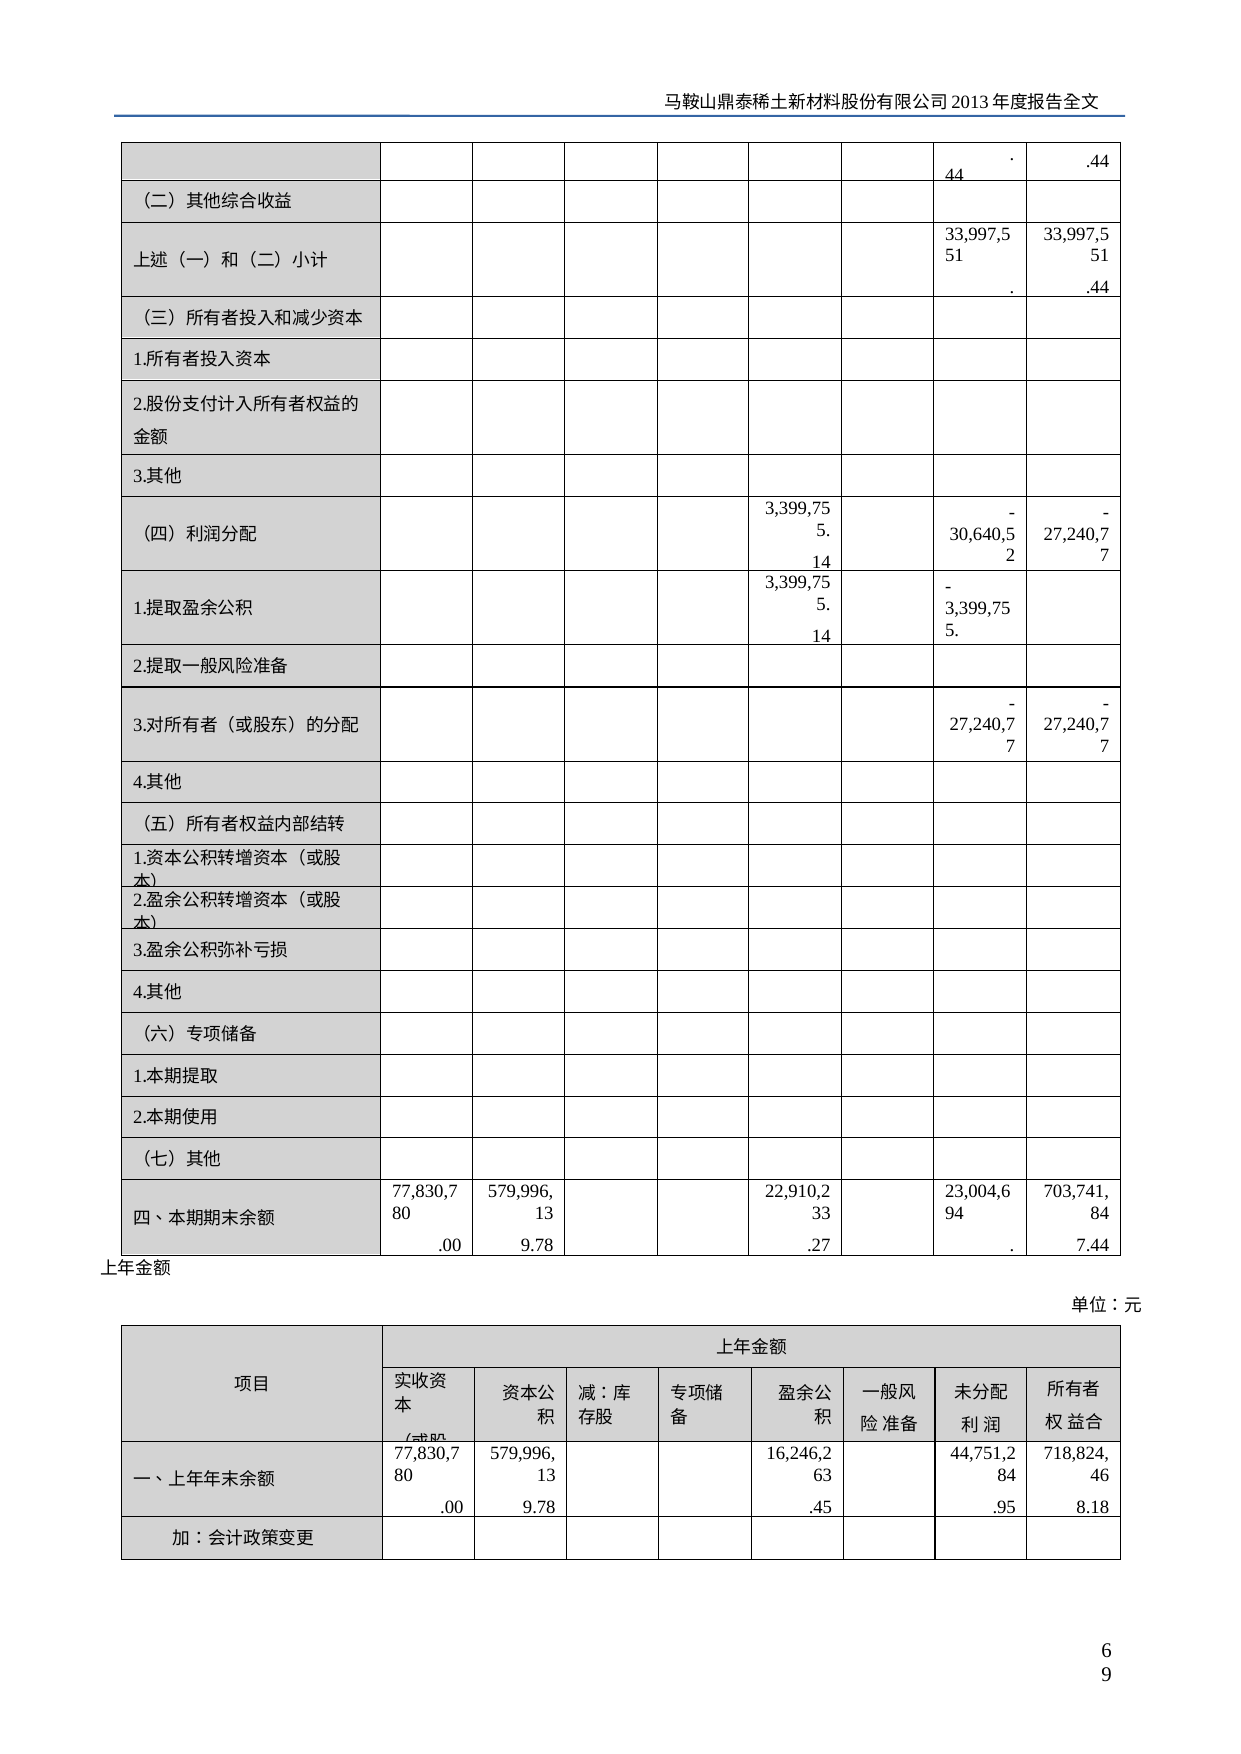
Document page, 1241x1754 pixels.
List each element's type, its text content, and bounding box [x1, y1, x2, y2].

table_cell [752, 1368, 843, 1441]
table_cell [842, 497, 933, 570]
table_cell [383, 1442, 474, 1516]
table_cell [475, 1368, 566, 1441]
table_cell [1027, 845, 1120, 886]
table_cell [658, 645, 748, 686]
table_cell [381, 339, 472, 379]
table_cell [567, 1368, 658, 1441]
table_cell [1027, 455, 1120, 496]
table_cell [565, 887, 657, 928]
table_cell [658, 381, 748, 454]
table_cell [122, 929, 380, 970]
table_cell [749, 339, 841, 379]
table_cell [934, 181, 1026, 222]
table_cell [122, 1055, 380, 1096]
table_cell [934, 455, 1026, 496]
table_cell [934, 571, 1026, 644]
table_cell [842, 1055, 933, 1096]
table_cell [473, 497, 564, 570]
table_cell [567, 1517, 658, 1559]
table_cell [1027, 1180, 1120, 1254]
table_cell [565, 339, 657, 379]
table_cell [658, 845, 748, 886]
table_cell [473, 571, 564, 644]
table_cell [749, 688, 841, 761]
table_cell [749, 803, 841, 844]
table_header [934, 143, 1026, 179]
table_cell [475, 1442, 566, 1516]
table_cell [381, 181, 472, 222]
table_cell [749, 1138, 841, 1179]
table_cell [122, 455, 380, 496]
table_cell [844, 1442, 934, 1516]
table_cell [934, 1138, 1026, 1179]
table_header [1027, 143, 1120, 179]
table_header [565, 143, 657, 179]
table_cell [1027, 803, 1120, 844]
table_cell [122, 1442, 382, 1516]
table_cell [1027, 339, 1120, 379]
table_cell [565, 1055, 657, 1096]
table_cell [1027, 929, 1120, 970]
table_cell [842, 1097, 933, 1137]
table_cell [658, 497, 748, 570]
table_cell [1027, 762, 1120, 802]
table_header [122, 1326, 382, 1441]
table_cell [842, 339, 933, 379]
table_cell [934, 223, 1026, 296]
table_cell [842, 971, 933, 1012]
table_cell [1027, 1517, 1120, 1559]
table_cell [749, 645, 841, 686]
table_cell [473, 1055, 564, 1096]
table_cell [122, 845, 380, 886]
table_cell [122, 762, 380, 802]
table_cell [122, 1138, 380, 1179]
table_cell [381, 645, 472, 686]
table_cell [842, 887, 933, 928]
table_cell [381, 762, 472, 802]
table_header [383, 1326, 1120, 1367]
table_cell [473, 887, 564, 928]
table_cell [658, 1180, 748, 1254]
text 单位：元 [100, 1292, 1142, 1316]
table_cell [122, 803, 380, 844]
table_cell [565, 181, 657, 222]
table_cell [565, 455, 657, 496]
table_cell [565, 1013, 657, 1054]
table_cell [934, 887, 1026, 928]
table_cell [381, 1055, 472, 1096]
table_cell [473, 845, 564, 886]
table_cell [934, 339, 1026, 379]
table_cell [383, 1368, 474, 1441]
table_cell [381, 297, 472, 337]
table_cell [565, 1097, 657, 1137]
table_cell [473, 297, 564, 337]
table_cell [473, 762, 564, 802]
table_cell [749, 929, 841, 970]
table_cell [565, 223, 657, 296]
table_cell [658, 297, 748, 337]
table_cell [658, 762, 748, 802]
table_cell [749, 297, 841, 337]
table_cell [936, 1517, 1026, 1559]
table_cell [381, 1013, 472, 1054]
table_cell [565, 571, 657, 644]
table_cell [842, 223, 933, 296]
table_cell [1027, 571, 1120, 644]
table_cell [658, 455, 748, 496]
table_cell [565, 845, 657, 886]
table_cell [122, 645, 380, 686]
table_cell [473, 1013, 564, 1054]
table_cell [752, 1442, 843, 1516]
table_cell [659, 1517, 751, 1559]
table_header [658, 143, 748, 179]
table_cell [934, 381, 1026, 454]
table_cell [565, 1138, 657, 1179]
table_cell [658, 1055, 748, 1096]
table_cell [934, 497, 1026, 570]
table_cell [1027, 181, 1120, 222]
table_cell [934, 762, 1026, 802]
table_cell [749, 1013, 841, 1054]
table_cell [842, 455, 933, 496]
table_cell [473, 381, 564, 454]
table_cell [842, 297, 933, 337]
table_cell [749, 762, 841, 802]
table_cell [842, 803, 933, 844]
text 上年金额 [100, 1256, 1142, 1280]
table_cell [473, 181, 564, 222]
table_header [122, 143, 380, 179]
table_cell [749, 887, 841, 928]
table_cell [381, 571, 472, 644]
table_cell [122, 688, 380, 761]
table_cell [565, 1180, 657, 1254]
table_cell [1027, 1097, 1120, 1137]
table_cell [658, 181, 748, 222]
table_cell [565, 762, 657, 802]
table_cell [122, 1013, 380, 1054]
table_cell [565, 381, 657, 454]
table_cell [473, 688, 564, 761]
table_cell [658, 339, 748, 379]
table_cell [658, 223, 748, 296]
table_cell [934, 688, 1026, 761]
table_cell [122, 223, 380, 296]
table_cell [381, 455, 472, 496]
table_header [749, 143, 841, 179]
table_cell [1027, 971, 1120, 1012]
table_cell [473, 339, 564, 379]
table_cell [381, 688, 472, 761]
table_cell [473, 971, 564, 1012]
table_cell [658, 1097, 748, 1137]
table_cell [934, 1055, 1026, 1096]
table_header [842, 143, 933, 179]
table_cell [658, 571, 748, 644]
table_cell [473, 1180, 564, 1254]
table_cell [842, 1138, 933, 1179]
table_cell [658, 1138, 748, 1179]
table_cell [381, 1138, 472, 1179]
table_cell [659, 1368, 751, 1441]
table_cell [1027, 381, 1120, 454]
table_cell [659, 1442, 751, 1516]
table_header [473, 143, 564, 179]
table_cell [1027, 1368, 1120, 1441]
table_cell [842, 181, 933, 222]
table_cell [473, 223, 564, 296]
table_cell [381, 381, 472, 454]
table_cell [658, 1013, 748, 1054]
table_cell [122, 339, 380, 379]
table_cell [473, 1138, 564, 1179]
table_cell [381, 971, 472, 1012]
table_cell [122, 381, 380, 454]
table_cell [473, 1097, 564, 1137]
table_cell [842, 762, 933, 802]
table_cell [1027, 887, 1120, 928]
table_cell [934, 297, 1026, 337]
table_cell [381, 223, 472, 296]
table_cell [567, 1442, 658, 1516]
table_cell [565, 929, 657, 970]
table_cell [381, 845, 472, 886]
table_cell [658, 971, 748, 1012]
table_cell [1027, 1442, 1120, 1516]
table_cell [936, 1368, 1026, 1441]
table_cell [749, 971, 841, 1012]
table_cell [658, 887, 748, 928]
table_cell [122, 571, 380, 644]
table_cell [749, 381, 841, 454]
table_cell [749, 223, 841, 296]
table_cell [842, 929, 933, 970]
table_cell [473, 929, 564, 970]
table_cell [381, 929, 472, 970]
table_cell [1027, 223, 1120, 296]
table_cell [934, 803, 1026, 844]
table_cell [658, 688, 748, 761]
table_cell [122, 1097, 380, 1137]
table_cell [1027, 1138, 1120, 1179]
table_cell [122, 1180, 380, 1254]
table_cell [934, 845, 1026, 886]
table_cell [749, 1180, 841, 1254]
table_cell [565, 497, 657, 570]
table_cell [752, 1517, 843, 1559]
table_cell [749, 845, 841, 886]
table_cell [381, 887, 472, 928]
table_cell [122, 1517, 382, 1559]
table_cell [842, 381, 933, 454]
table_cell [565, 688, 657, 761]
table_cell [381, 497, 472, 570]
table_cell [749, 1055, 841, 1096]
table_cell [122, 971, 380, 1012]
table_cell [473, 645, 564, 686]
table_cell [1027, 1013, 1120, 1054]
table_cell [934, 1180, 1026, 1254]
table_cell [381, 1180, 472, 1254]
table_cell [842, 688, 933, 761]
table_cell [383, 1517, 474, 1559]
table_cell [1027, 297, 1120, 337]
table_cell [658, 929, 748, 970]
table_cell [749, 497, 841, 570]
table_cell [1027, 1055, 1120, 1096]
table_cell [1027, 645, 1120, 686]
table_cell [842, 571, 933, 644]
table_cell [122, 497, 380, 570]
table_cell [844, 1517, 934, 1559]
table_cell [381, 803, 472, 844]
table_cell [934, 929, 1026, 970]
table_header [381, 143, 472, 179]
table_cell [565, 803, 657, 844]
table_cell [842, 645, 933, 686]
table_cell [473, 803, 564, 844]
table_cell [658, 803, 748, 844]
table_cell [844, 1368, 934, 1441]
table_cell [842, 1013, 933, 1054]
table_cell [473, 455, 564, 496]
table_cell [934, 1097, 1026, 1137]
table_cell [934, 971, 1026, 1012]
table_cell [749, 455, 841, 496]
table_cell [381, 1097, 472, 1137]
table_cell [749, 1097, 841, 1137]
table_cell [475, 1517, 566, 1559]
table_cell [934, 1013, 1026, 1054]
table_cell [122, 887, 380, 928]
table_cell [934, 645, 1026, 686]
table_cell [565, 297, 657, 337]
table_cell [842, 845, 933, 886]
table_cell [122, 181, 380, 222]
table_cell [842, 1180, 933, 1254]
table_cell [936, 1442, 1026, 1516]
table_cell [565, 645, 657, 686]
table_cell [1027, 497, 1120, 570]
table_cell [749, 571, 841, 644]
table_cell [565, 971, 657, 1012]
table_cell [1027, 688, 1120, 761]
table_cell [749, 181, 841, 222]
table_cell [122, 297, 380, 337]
